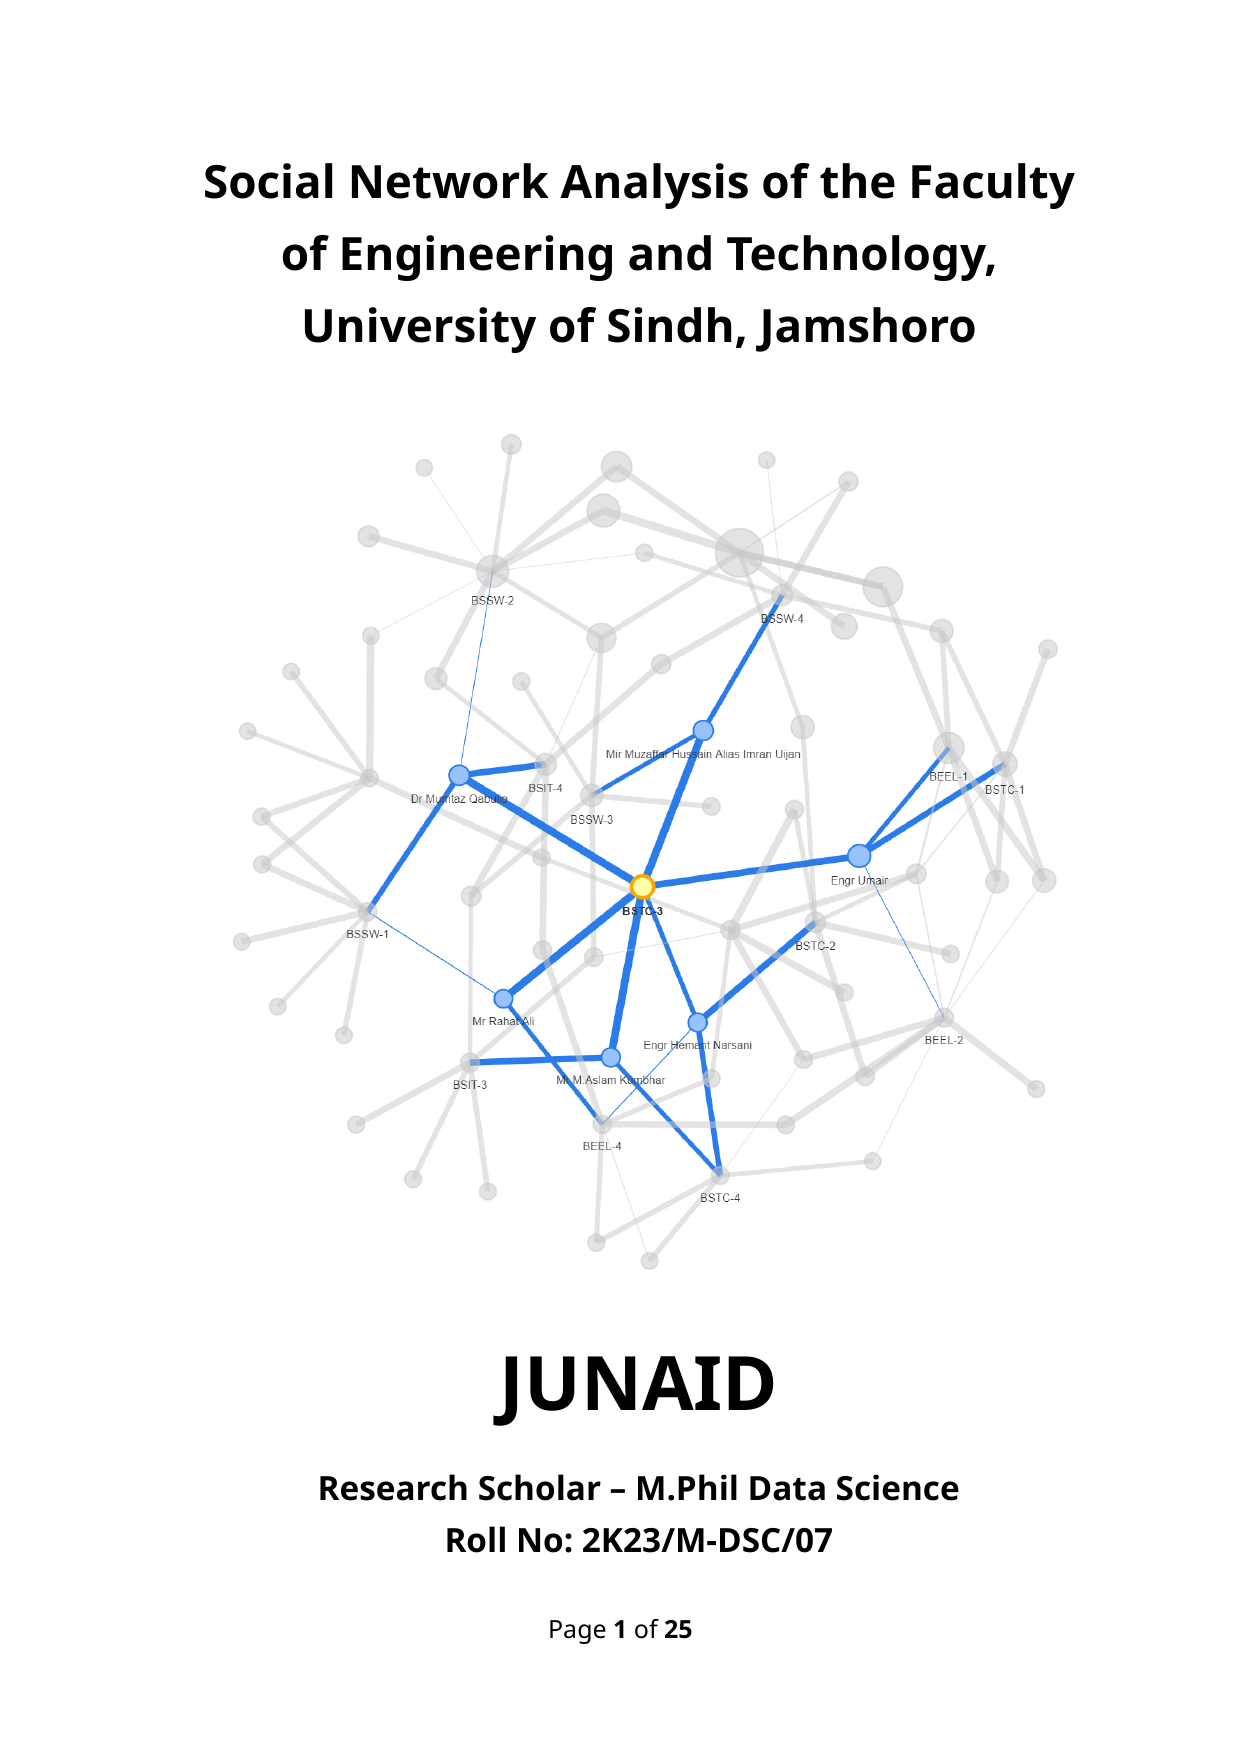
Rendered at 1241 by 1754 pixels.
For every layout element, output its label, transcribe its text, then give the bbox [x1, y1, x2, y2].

picture [187, 360, 1128, 1309]
text JUNAID [187, 1331, 1090, 1433]
text Research Scholar – M.Phil Data Science Roll No: 2K23/M-DSC/07 [187, 1465, 1090, 1562]
text Social Network Analysis of the Faculty of Engineering and Technology, University of Sindh, Jamshoro [187, 150, 1090, 360]
